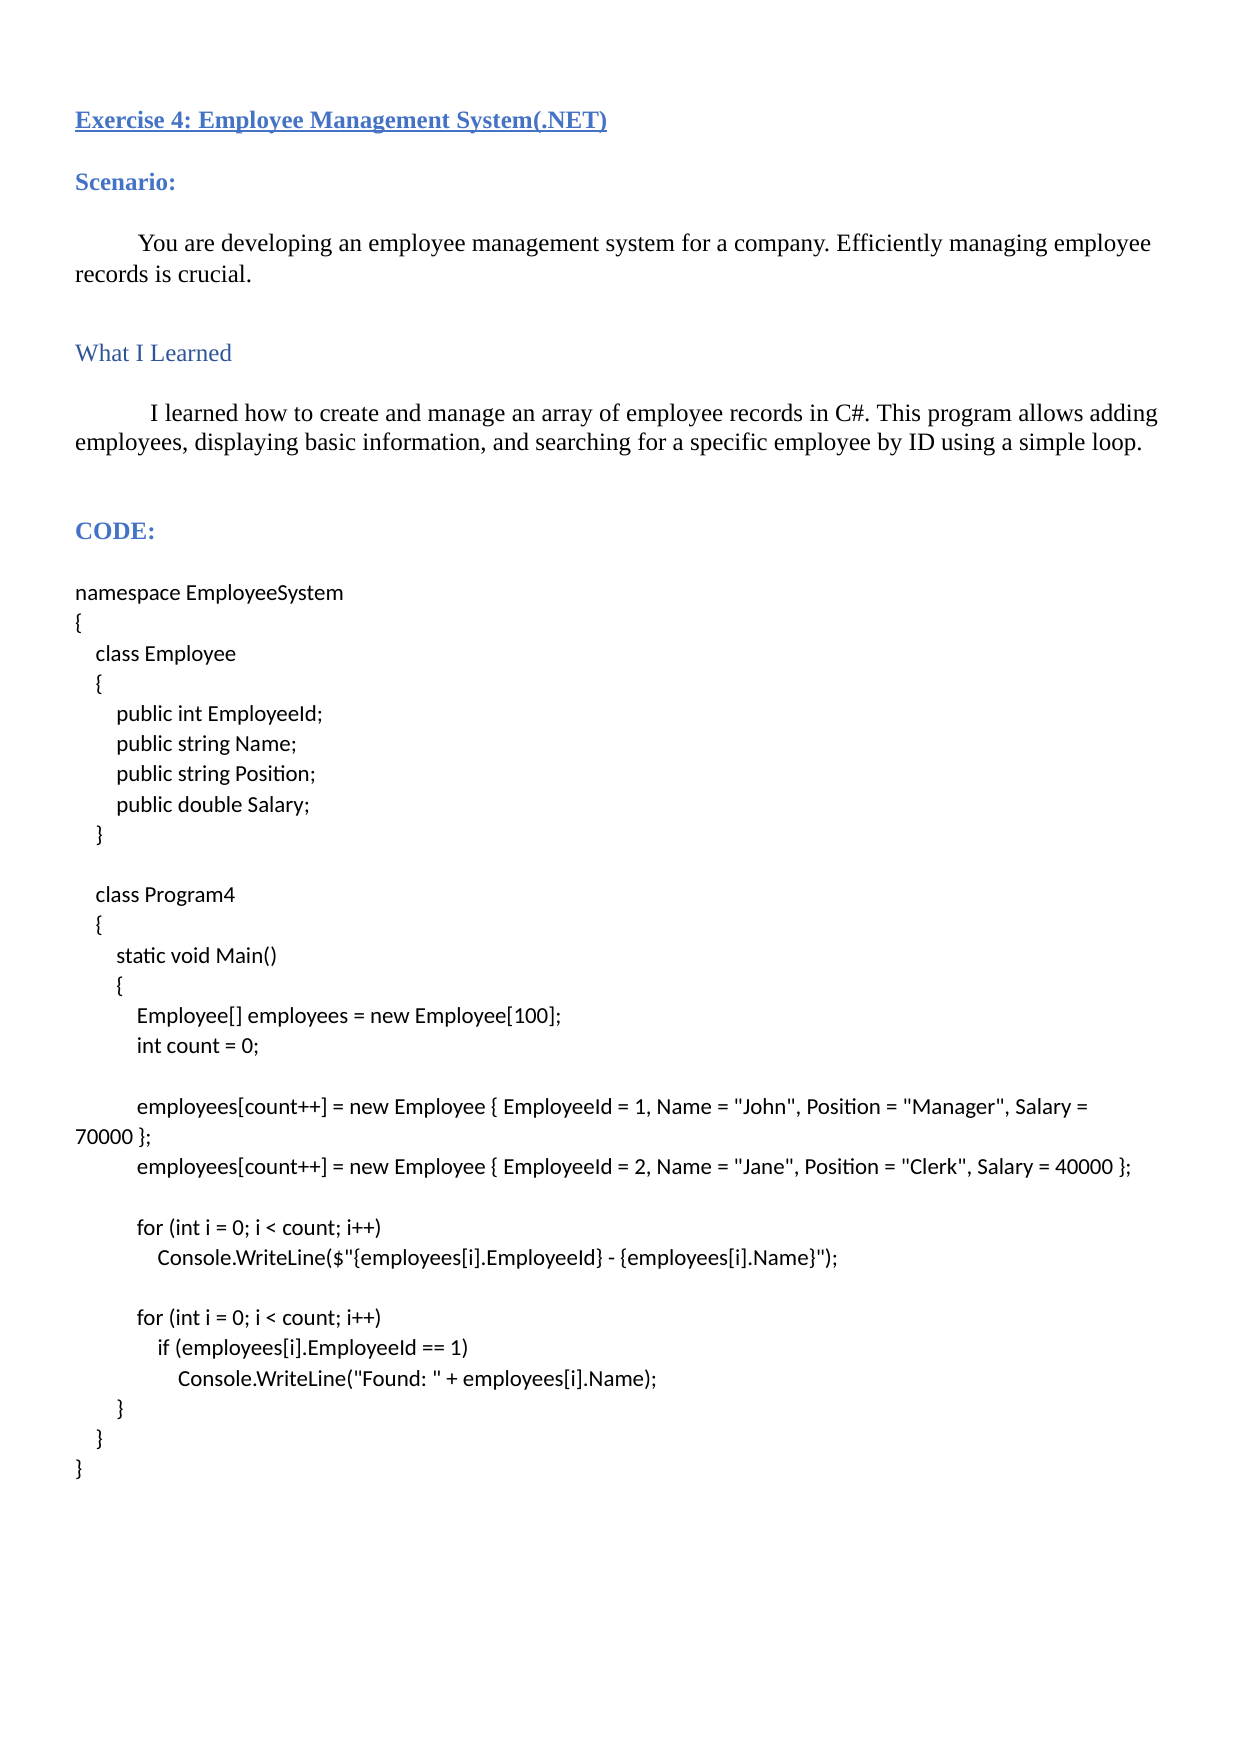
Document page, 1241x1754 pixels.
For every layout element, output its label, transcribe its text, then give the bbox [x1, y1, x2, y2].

text class Program4 [75, 880, 1165, 908]
text You are developing an employee management system for a company. Efficiently managing employee records is crucial. [75, 228, 1165, 288]
text for (int i = 0; i < count; i++) [75, 1303, 1165, 1331]
text } [75, 820, 1165, 848]
text Employee[] employees = new Employee[100]; [75, 1001, 1165, 1029]
text } [75, 1424, 1165, 1452]
text class Employee [75, 639, 1165, 667]
text Exercise 4: Employee Management System(.NET) [75, 105, 1165, 134]
text { [75, 911, 1165, 939]
text employees[count++] = new Employee { EmployeeId = 1, Name = "John", Position = "Manager", Salary = 70000 }; [75, 1092, 1165, 1150]
text Scenario: [75, 167, 1165, 196]
text { [75, 669, 1165, 697]
text } [75, 1454, 1165, 1482]
text if (employees[i].EmployeeId == 1) [75, 1333, 1165, 1362]
text public string Position; [75, 759, 1165, 788]
text public double Salary; [75, 790, 1165, 818]
text } [75, 1394, 1165, 1422]
text public int EmployeeId; [75, 699, 1165, 727]
subtitle What I Learned [75, 338, 1165, 367]
text public string Name; [75, 729, 1165, 757]
text employees[count++] = new Employee { EmployeeId = 2, Name = "Jane", Position = "Clerk", Salary = 40000 }; [75, 1152, 1165, 1180]
text Console.WriteLine("Found: " + employees[i].Name); [75, 1364, 1165, 1392]
text for (int i = 0; i < count; i++) [75, 1213, 1165, 1241]
text namespace EmployeeSystem [75, 578, 1165, 606]
text I learned how to create and manage an array of employee records in C#. This program allows adding employees, displaying basic information, and searching for a specific employee by ID using a simple loop. [75, 398, 1165, 456]
text { [75, 608, 1165, 637]
text { [75, 971, 1165, 999]
text int count = 0; [75, 1031, 1165, 1059]
text static void Main() [75, 941, 1165, 969]
text Console.WriteLine($"{employees[i].EmployeeId} - {employees[i].Name}"); [75, 1243, 1165, 1271]
text CODE: [75, 516, 1165, 545]
